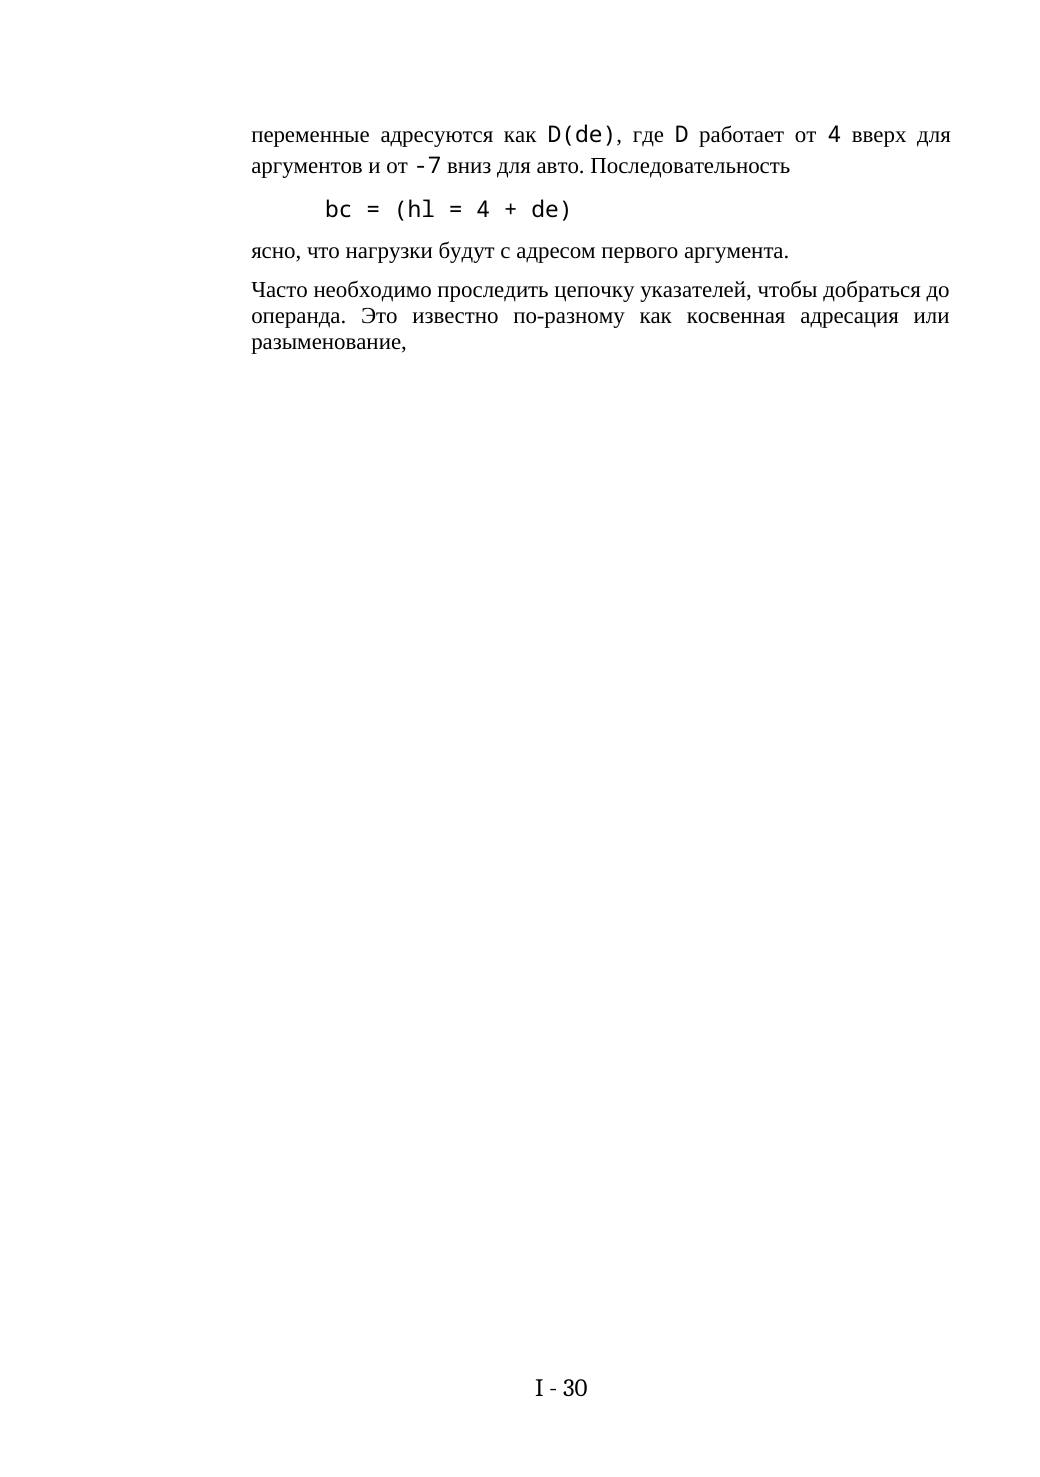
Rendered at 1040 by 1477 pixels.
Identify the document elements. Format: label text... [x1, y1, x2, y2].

text bc = (hl = 4 + de) [325, 193, 951, 224]
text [251, 118, 951, 181]
text ясно, что нагрузки будут с адресом первого аргумента. [251, 237, 951, 263]
text Часто необходимо проследить цепочку указателей, чтобы добраться до операнда. Это известно по-разному как косвенная адресация или разыменование, [251, 276, 951, 355]
